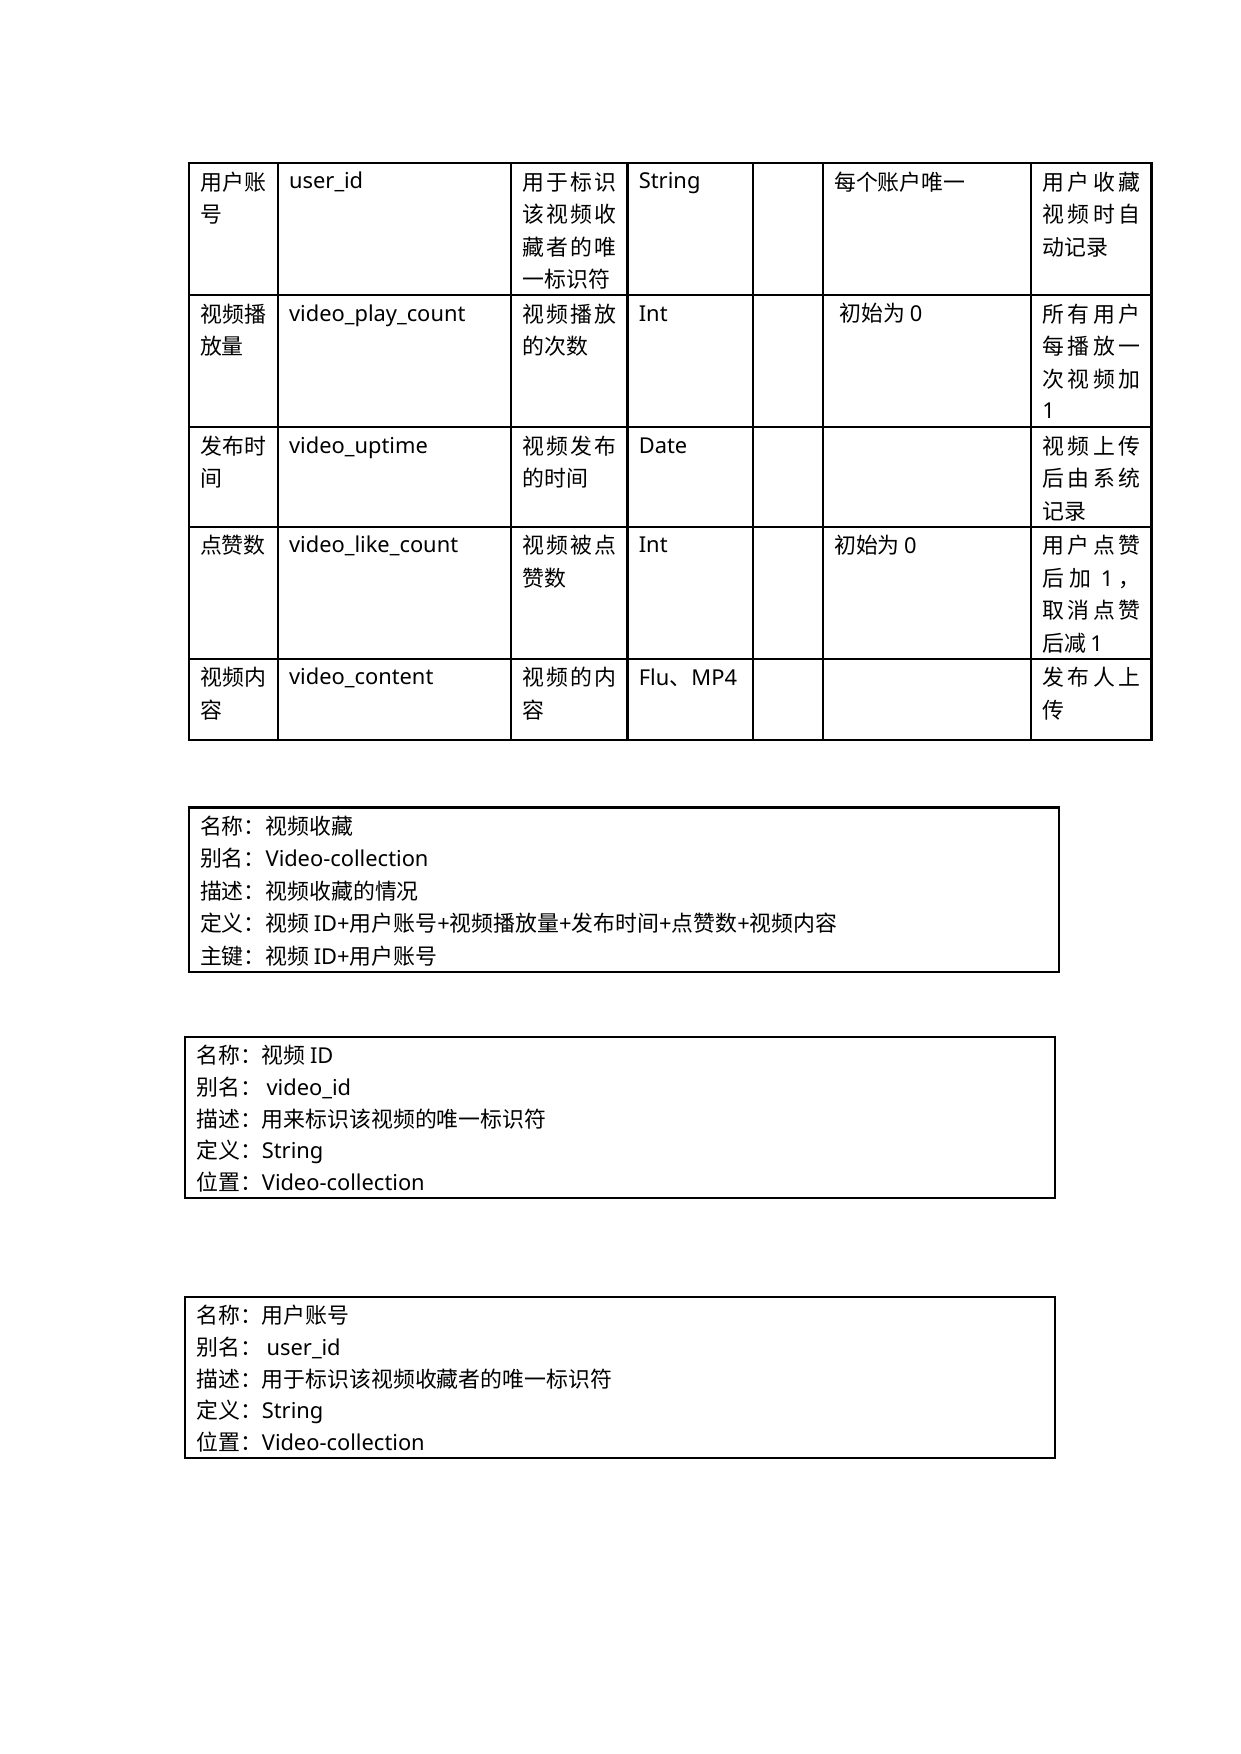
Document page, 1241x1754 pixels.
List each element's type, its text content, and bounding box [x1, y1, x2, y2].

table_cell 视频发布的时间 [512, 428, 626, 526]
table_cell 发布时间 [190, 428, 277, 526]
table_cell 用户点赞后加1，取消点赞后减1 [1032, 528, 1150, 658]
table_cell 发布人上传 [1032, 660, 1150, 739]
table_cell 点赞数 [190, 528, 277, 658]
table_cell 视频被点赞数 [512, 528, 626, 658]
table_cell 初始为0 [824, 528, 1030, 658]
table_cell 所有用户每播放一次视频加1 [1032, 296, 1150, 426]
table_cell 视频的内容 [512, 660, 626, 739]
table_cell 初始为0 [824, 296, 1030, 426]
table_cell 每个账户唯一 [824, 164, 1030, 294]
table_cell 用于标识该视频收藏者的唯一标识符 [512, 164, 626, 294]
table_header 名称：用户账号 别名： user_id 描述：用于标识该视频收藏者的唯一标识符 定义：String 位置：Video-collection [186, 1298, 1054, 1457]
table_cell Date [629, 428, 752, 526]
table_cell 视频播放量 [190, 296, 277, 426]
table_header 名称：视频收藏 别名：Video-collection 描述：视频收藏的情况 定义：视频ID+用户账号+视频播放量+发布时间+点赞数+视频内容 主键：视频ID+用户账号 [190, 809, 1058, 971]
table_cell [754, 528, 822, 658]
table_cell String [629, 164, 752, 294]
table_cell [824, 660, 1030, 739]
table_cell Flu、MP4 [629, 660, 752, 739]
table_cell user_id [279, 164, 510, 294]
table_cell 视频上传后由系统记录 [1032, 428, 1150, 526]
table_cell 视频播放的次数 [512, 296, 626, 426]
table_cell Int [629, 296, 752, 426]
table_cell [754, 428, 822, 526]
table_cell video_content [279, 660, 510, 739]
table_cell video_play_count [279, 296, 510, 426]
table_cell [754, 296, 822, 426]
table_cell Int [629, 528, 752, 658]
table_cell 用户账号 [190, 164, 277, 294]
table_cell [754, 164, 822, 294]
table_header 名称：视频ID 别名： video_id 描述：用来标识该视频的唯一标识符 定义：String 位置：Video-collection [186, 1038, 1054, 1197]
table_cell video_like_count [279, 528, 510, 658]
table_cell 视频内容 [190, 660, 277, 739]
table_cell video_uptime [279, 428, 510, 526]
table_cell [754, 660, 822, 739]
table_cell 用户收藏视频时自动记录 [1032, 164, 1150, 294]
table_cell [824, 428, 1030, 526]
